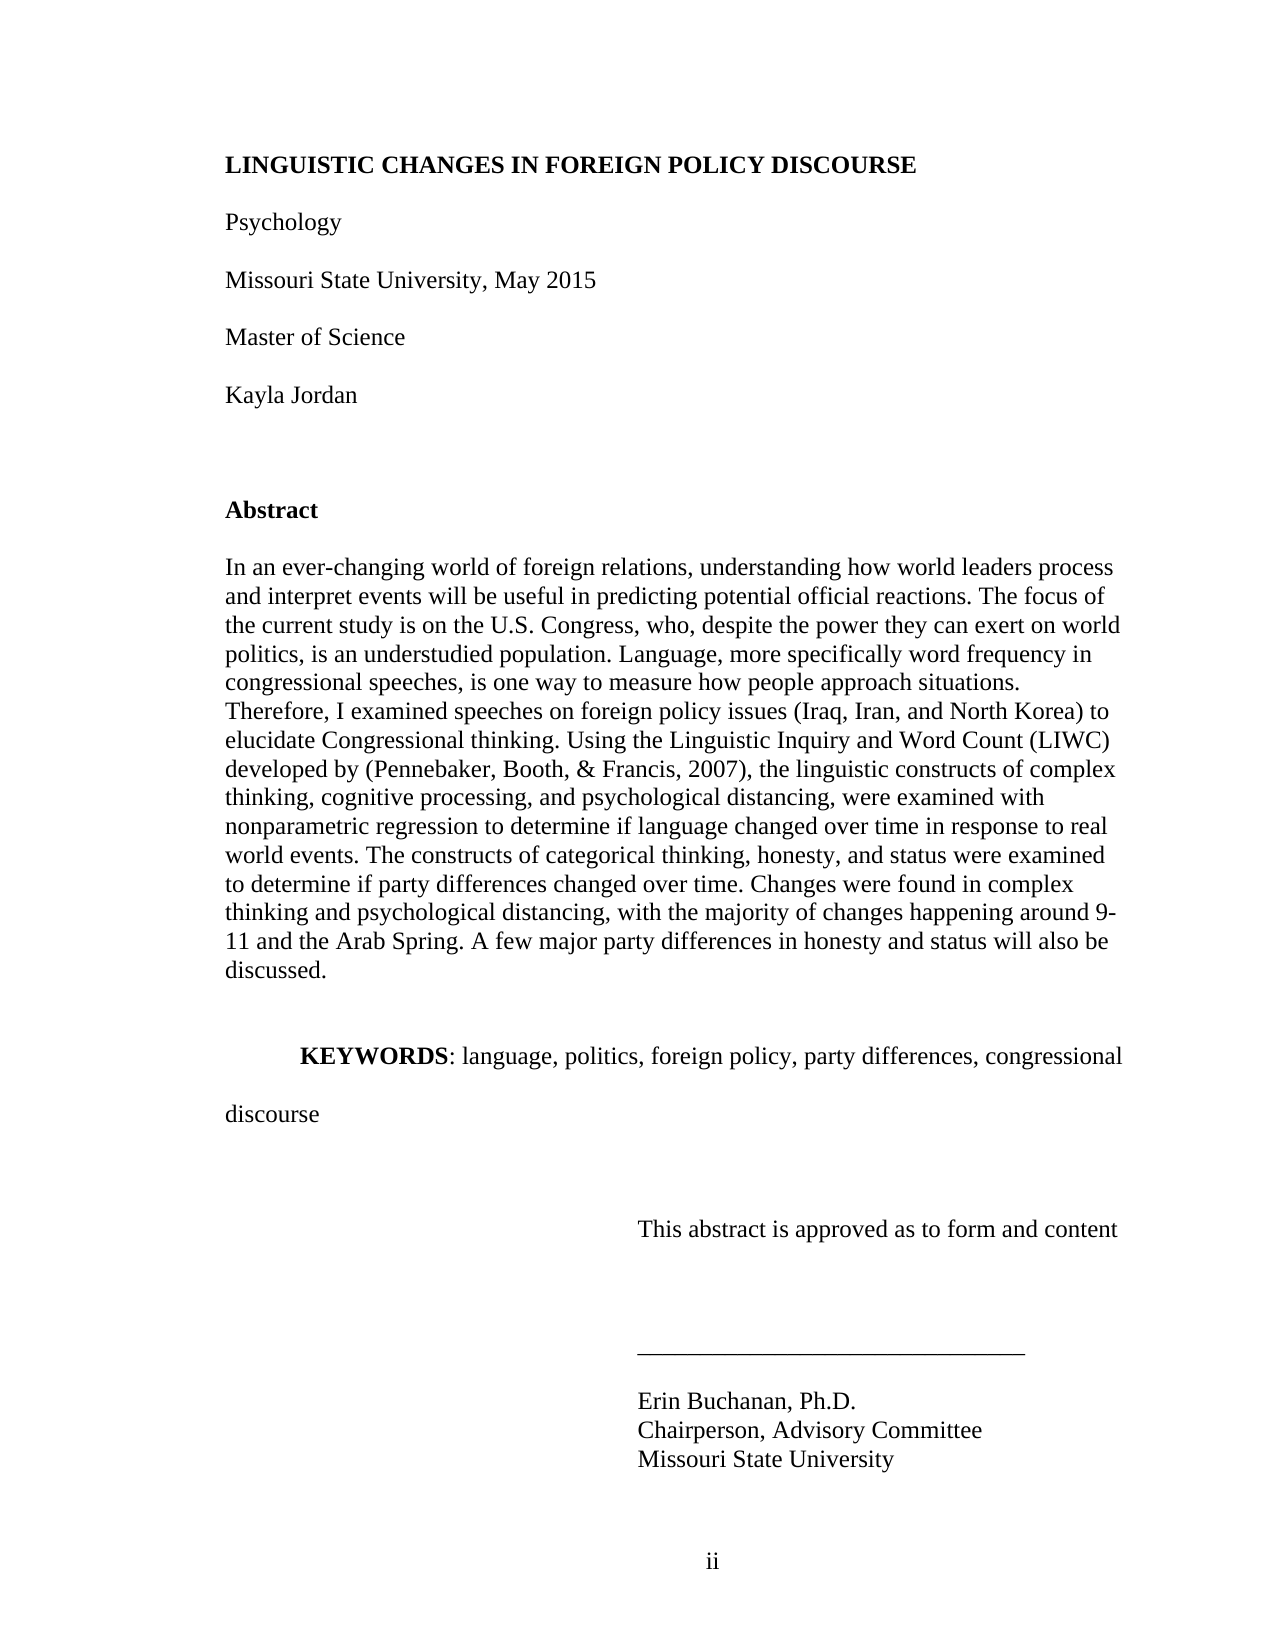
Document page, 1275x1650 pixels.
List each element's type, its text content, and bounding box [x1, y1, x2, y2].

text Abstract [225, 495, 1125, 524]
text Chairperson, Advisory Committee [337, 1415, 1125, 1444]
text Missouri State University, May 2015 [225, 265, 1125, 294]
text _______________________________ [337, 1329, 1125, 1357]
text KEYWORDS: language, politics, foreign policy, party differences, congressional discourse [225, 1041, 1125, 1127]
text Psychology [225, 207, 1125, 236]
text LINGUISTIC CHANGES IN FOREIGN POLICY DISCOURSE [225, 150, 1125, 179]
text This abstract is approved as to form and content [337, 1214, 1125, 1242]
text Missouri State University [337, 1444, 1125, 1472]
text In an ever-changing world of foreign relations, understanding how world leaders process and interpret events will be useful in predicting potential official reactions. The focus of the current study is on the U.S. Congress, who, despite the power they can exert on world politics, is an understudied population. Language, more specifically word frequency in congressional speeches, is one way to measure how people approach situations. Therefore, I examined speeches on foreign policy issues (Iraq, Iran, and North Korea) to elucidate Congressional thinking. Using the Linguistic Inquiry and Word Count (LIWC) developed by (Pennebaker, Booth, & Francis, 2007), the linguistic constructs of complex thinking, cognitive processing, and psychological distancing, were examined with nonparametric regression to determine if language changed over time in response to real world events. The constructs of categorical thinking, honesty, and status were examined to determine if party differences changed over time. Changes were found in complex thinking and psychological distancing, with the majority of changes happening around 9-11 and the Arab Spring. A few major party differences in honesty and status will also be discussed. [225, 552, 1125, 984]
text Master of Science [225, 322, 1125, 351]
text Erin Buchanan, Ph.D. [337, 1386, 1125, 1415]
text Kayla Jordan [225, 380, 1125, 409]
